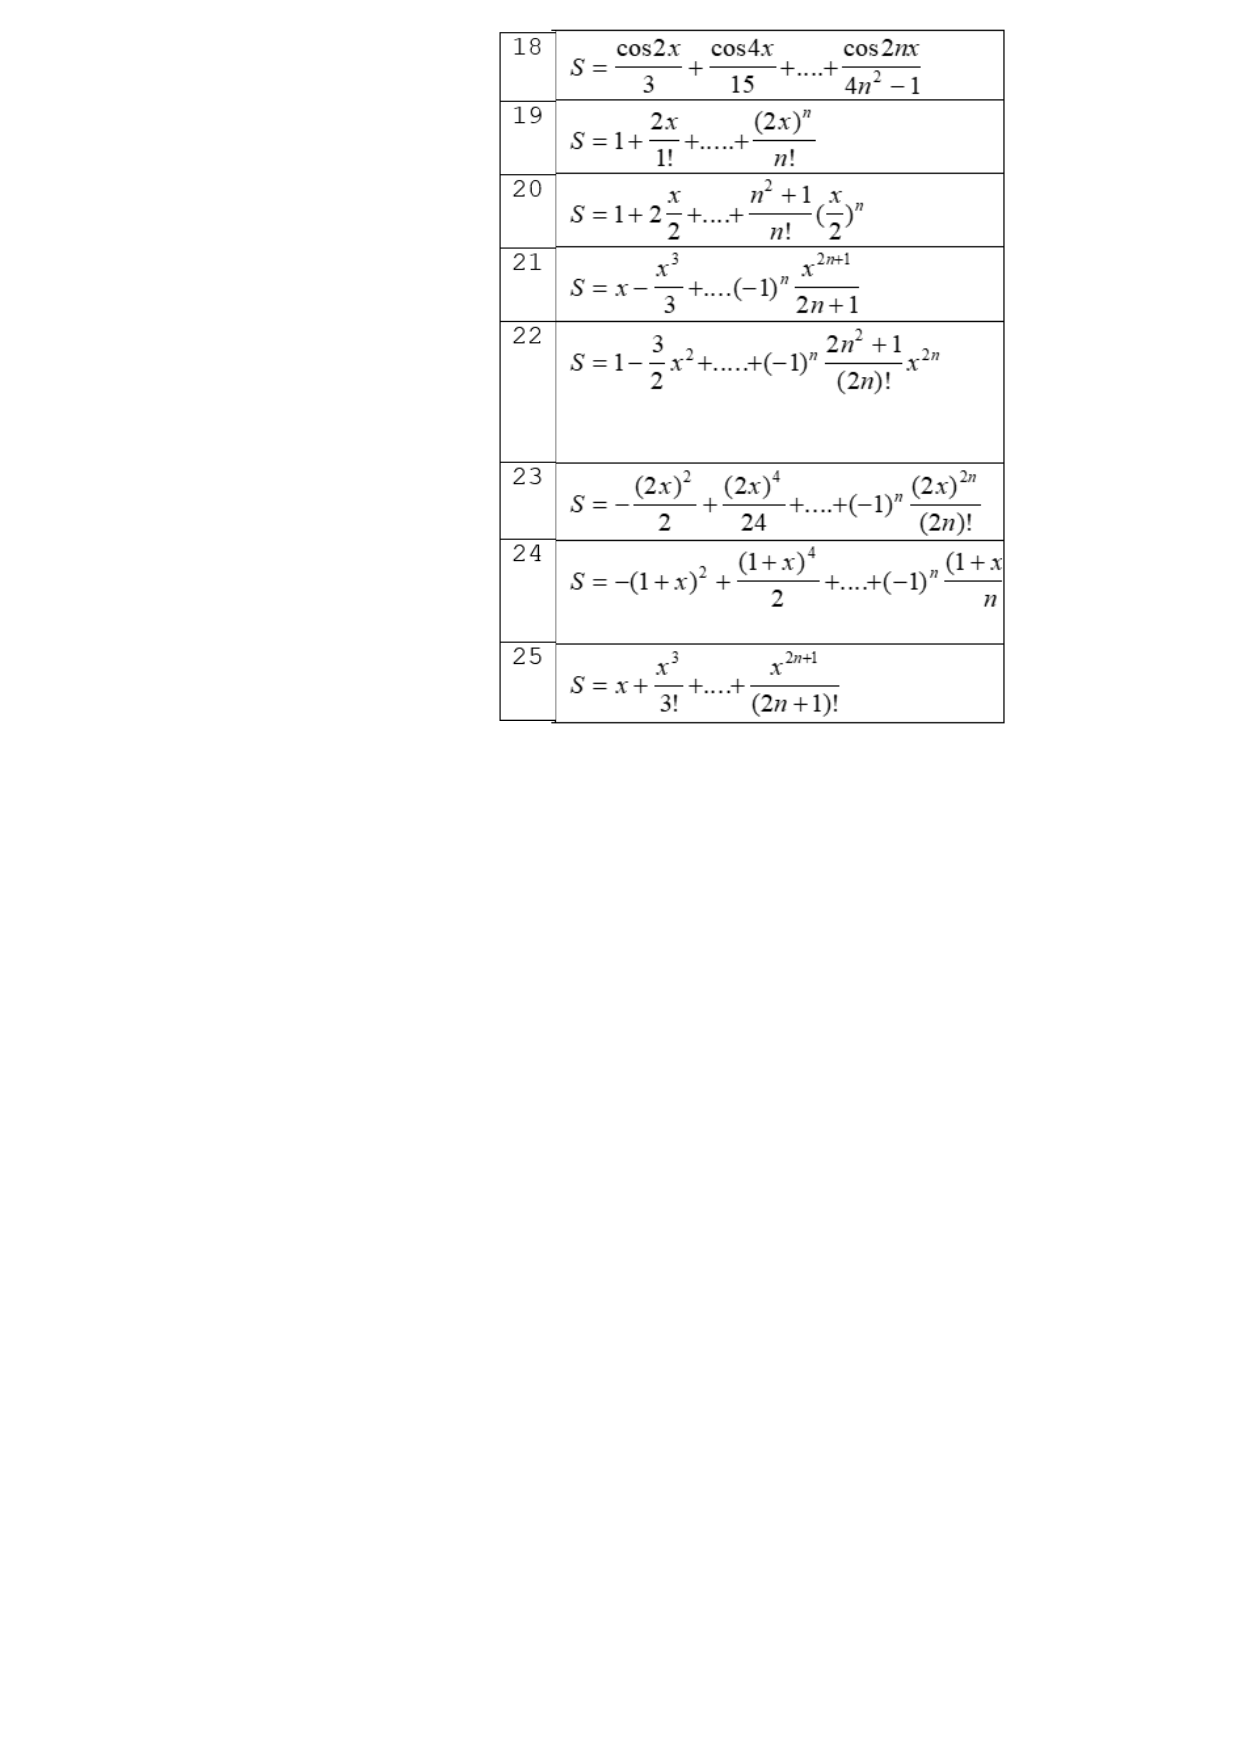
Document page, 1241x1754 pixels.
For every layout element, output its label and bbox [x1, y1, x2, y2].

picture [490, 22, 1010, 734]
